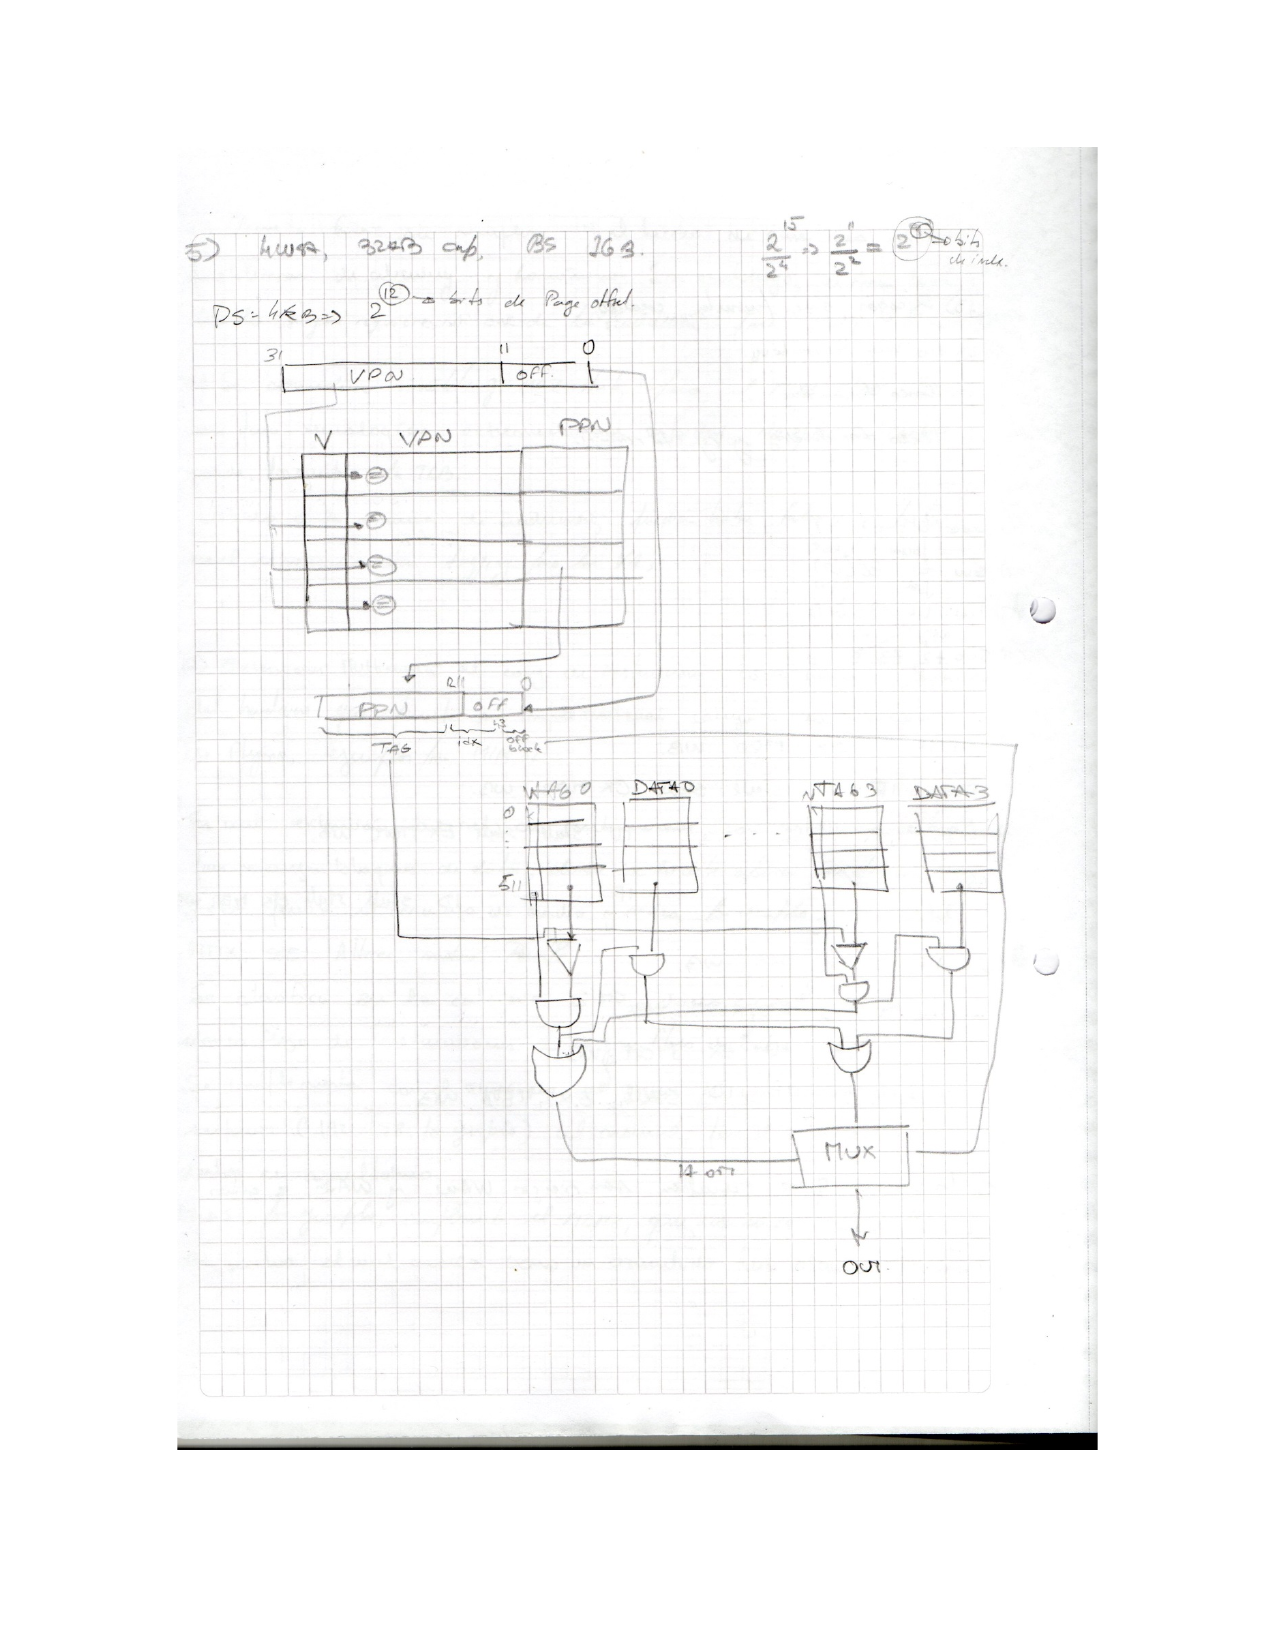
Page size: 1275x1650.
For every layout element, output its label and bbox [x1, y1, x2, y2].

picture [177, 147, 1098, 1450]
